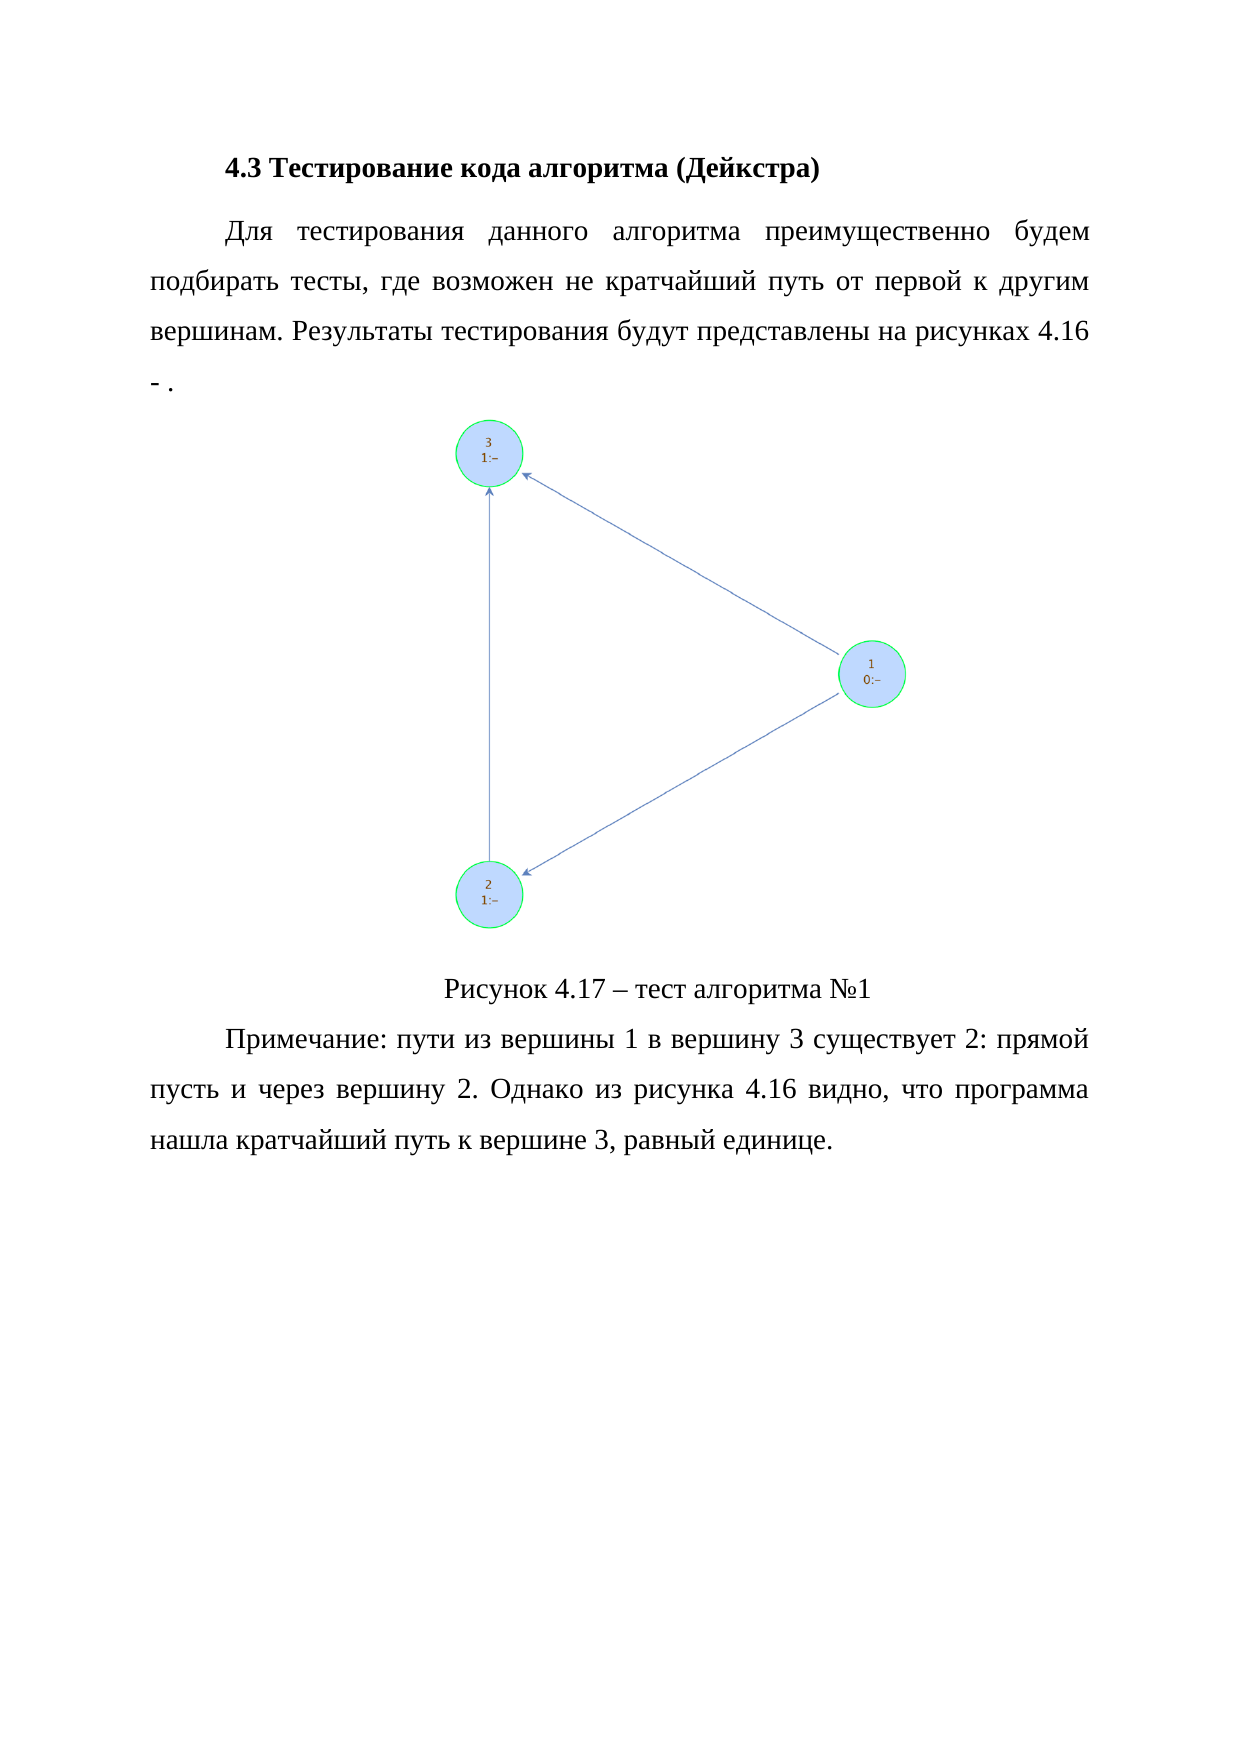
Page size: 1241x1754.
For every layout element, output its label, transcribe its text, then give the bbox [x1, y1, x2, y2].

text Для тестирования данного алгоритма преимущественно будем подбирать тесты, где возможен не кратчайший путь от первой к другим вершинам. Результаты тестирования будут представлены на рисунках 4.16 - . [150, 213, 1090, 397]
subtitle 4.3 Тестирование кода алгоритма (Дейкстра) [150, 150, 1090, 183]
text Рисунок 4.17 – тест алгоритма №1 [150, 971, 1090, 1004]
text Примечание: пути из вершины 1 в вершину 3 существует 2: прямой пусть и через вершину 2. Однако из рисунка 4.16 видно, что программа нашла кратчайший путь к вершине 3, равный единице. [150, 1021, 1090, 1155]
picture [399, 414, 916, 954]
